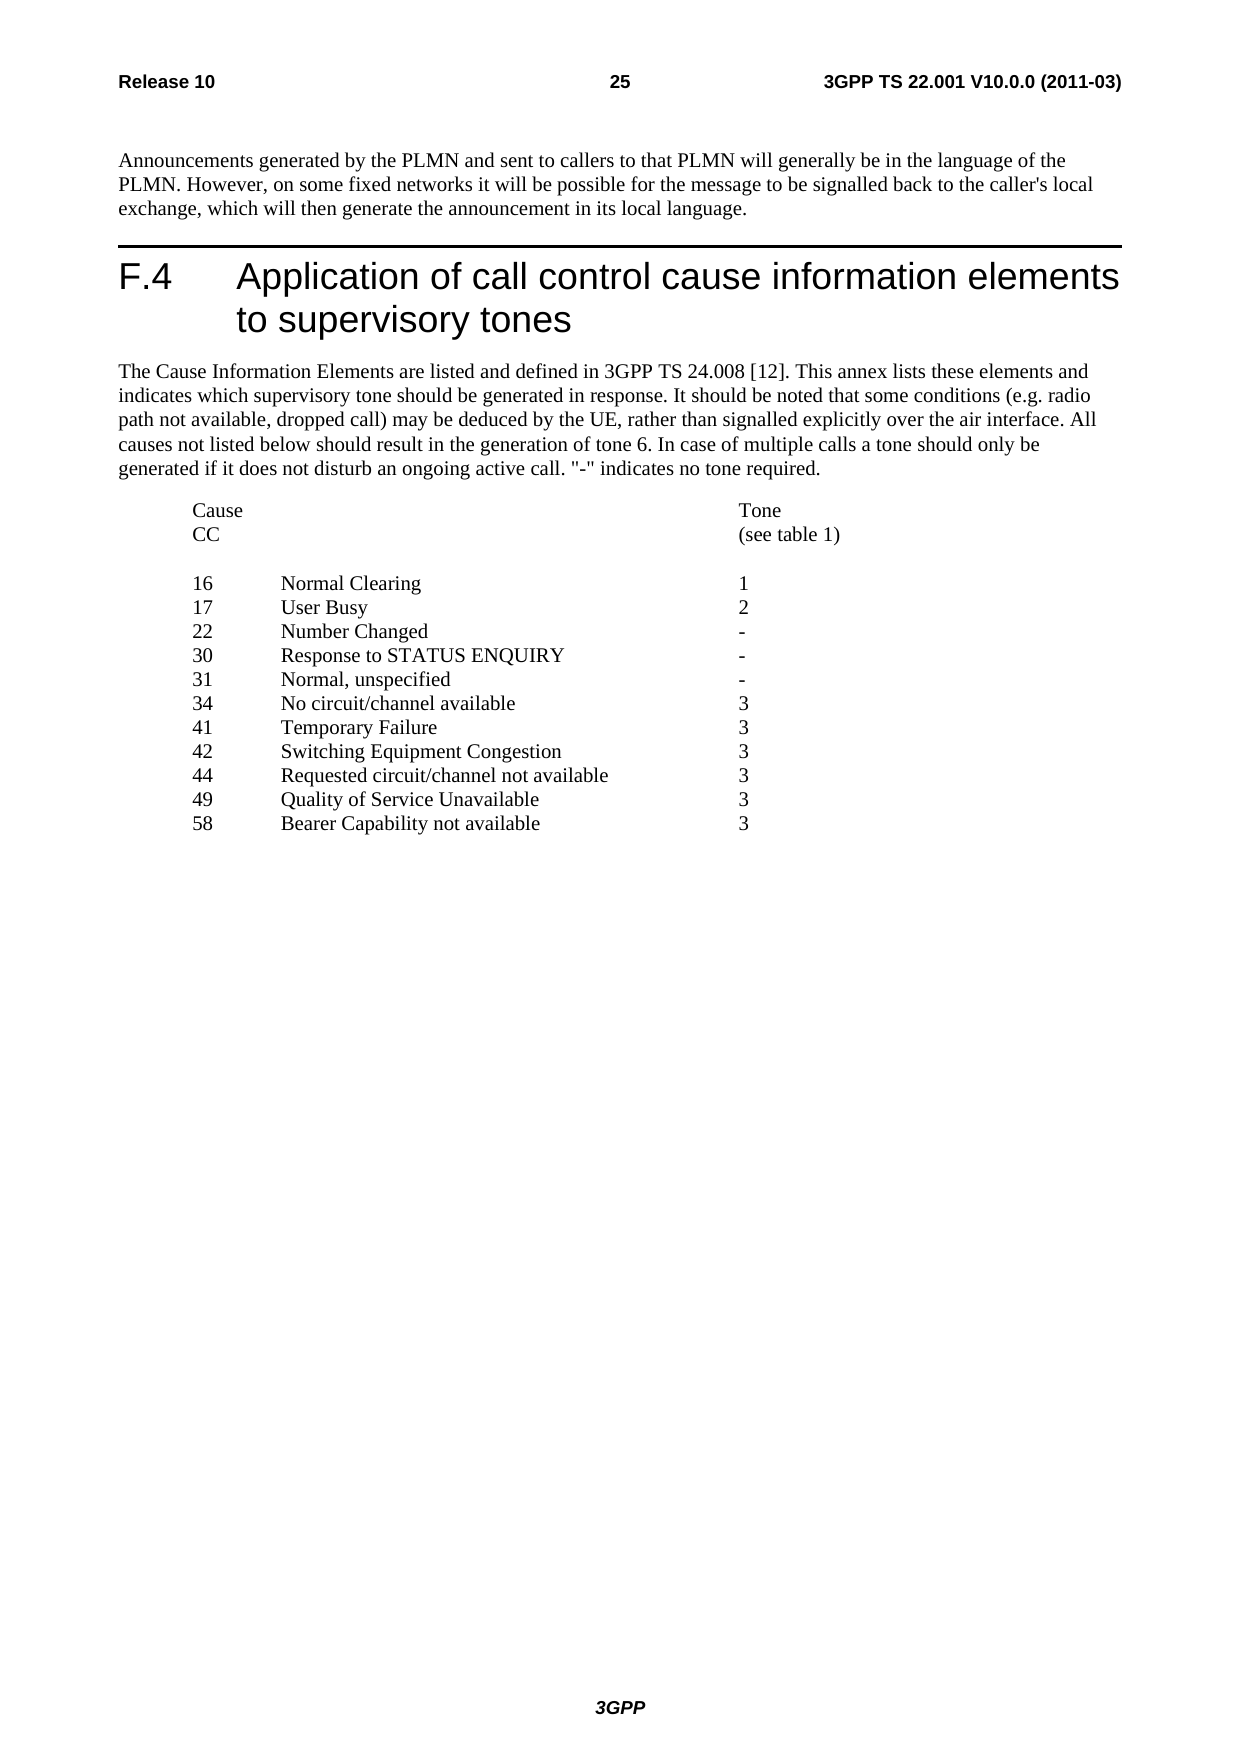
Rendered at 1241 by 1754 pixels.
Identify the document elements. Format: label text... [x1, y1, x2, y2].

text Cause Tone [118, 498, 1122, 522]
text 31 Normal, unspecified - [118, 667, 1122, 691]
text 30 Response to STATUS ENQUIRY - [118, 643, 1122, 667]
text The Cause Information Elements are listed and defined in 3GPP TS 24.008 [12]. This annex lists these elements and indicates which supervisory tone should be generated in response. It should be noted that some conditions (e.g. radio path not available, dropped call) may be deduced by the UE, rather than signalled explicitly over the air interface. All causes not listed below should result in the generation of tone 6. In case of multiple calls a tone should only be generated if it does not disturb an ongoing active call. "-" indicates no tone required. [118, 359, 1122, 479]
text 42 Switching Equipment Congestion 3 [118, 739, 1122, 763]
text 17 User Busy 2 [118, 594, 1122, 619]
text Announcements generated by the PLMN and sent to callers to that PLMN will generally be in the language of the PLMN. However, on some fixed networks it will be possible for the message to be signalled back to the caller's local exchange, which will then generate the announcement in its local language. [118, 148, 1122, 220]
subtitle F.4 Application of call control cause information elements to supervisory tones [118, 248, 1122, 341]
text 41 Temporary Failure 3 [118, 715, 1122, 739]
text 34 No circuit/channel available 3 [118, 691, 1122, 715]
text 22 Number Changed - [118, 619, 1122, 643]
text 44 Requested circuit/channel not available 3 [118, 763, 1122, 787]
text 16 Normal Clearing 1 [118, 571, 1122, 594]
text 58 Bearer Capability not available 3 [118, 811, 1122, 835]
text 49 Quality of Service Unavailable 3 [118, 787, 1122, 811]
text CC (see table 1) [118, 522, 1122, 546]
